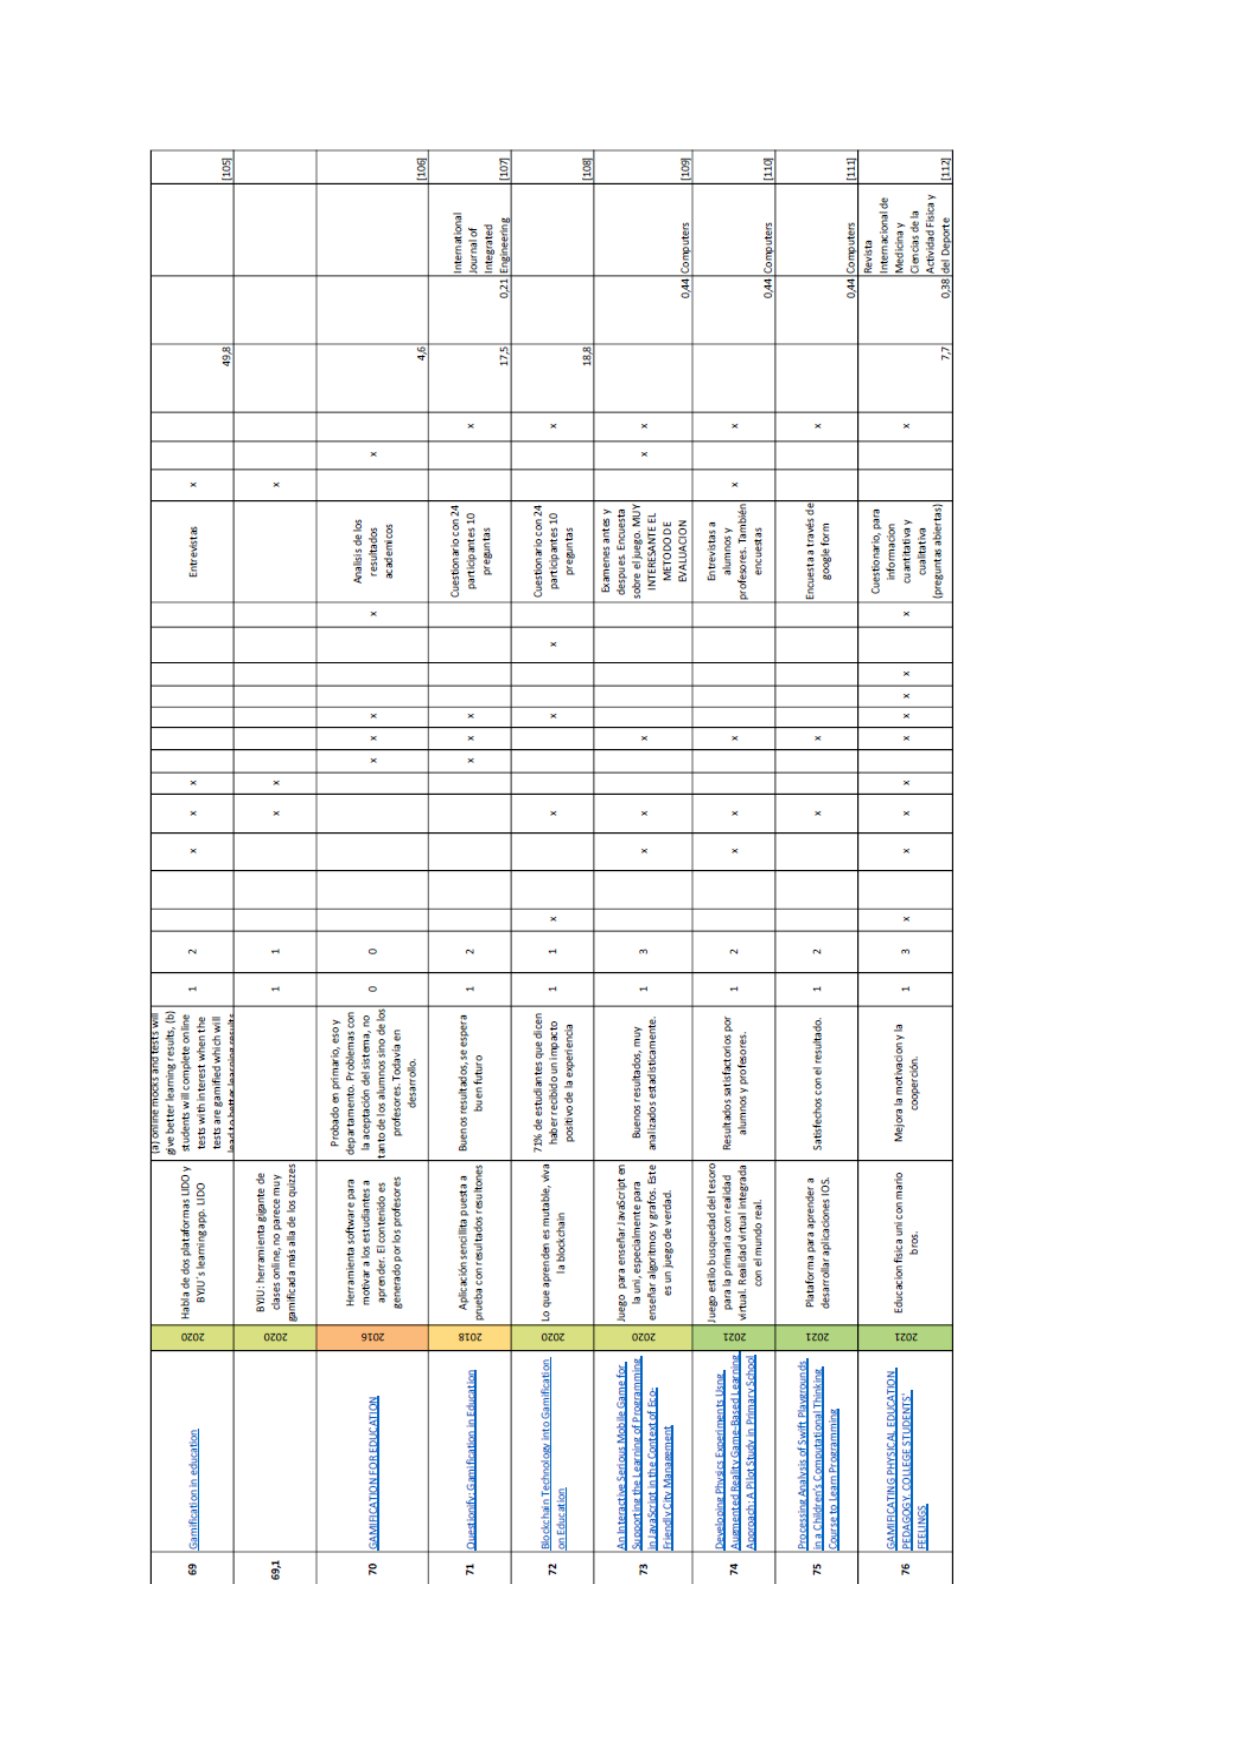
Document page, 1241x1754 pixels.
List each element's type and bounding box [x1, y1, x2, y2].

picture [147, 147, 957, 1584]
